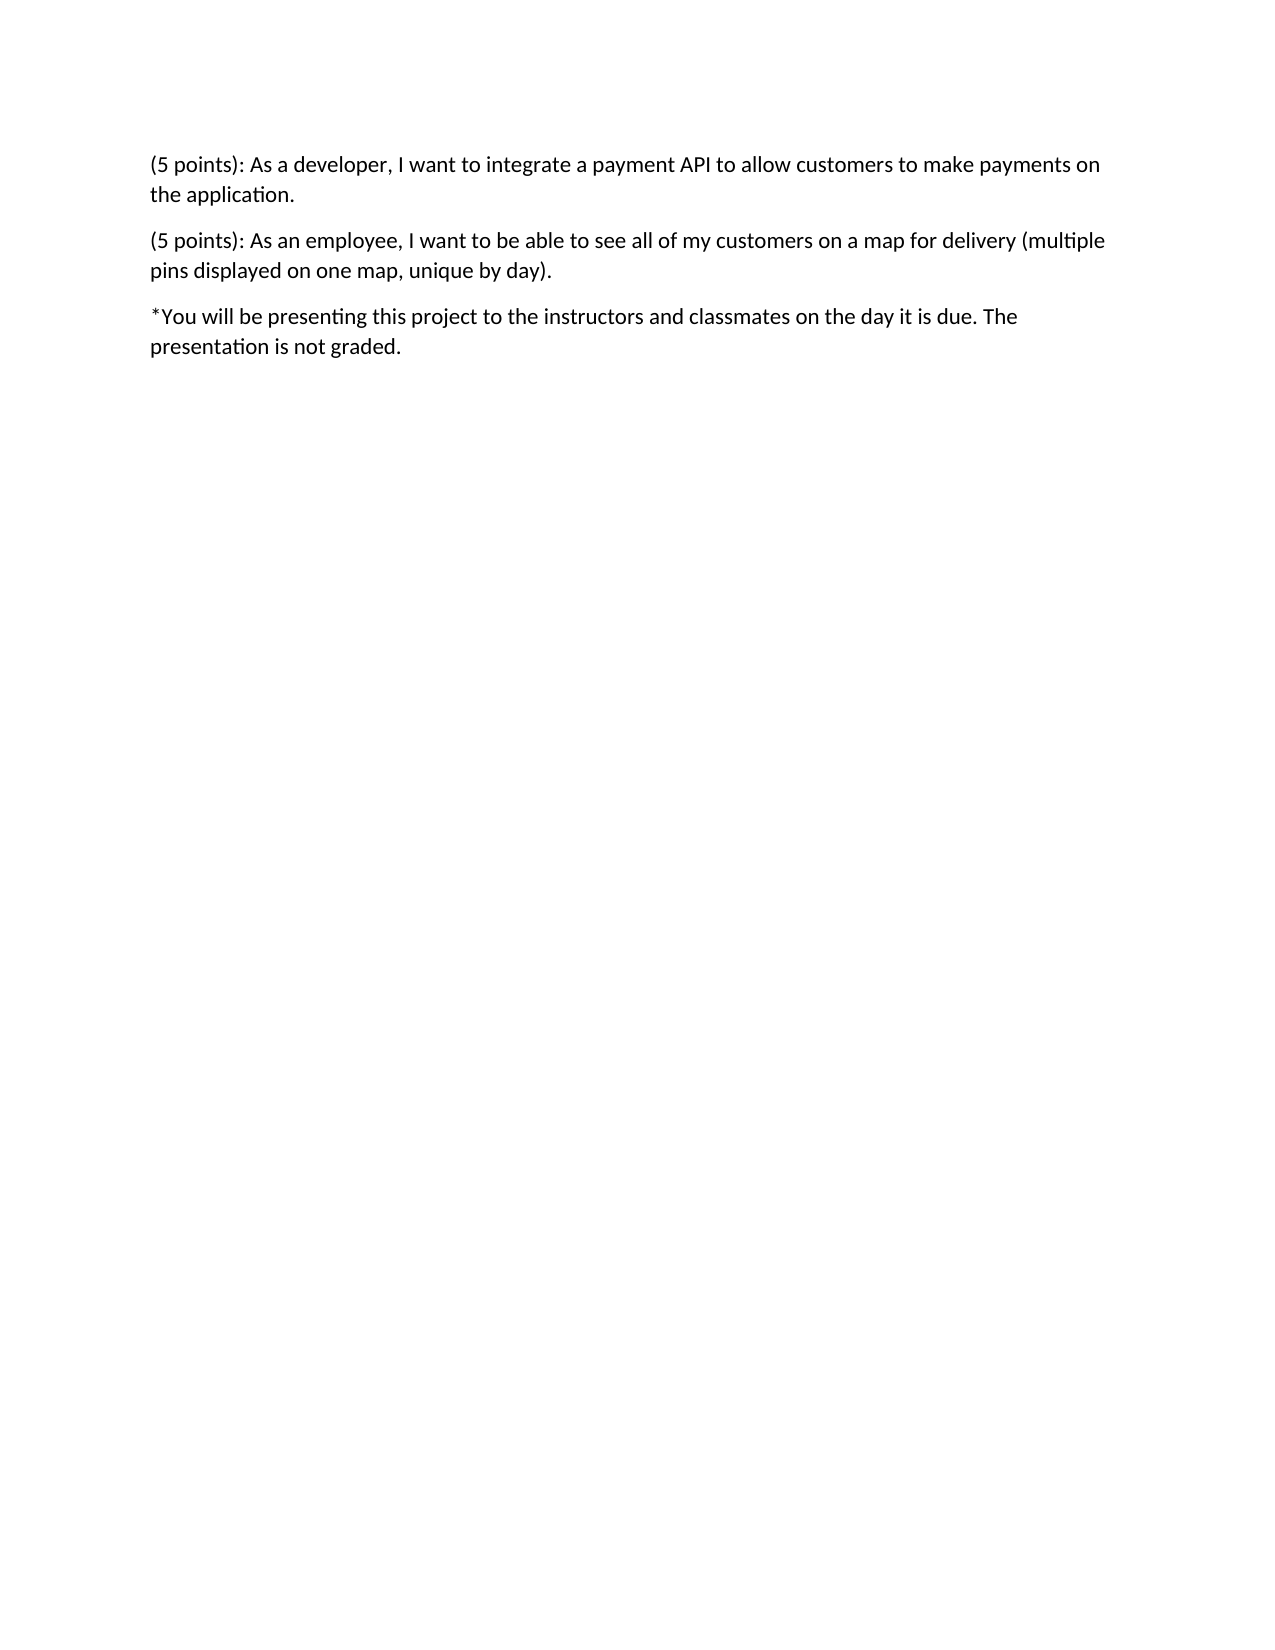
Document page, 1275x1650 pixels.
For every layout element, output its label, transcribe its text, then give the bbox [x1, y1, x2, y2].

text (5 points): As a developer, I want to integrate a payment API to allow customers to make payments on the application. [150, 150, 1125, 208]
text (5 points): As an employee, I want to be able to see all of my customers on a map for delivery (multiple pins displayed on one map, unique by day). [150, 226, 1125, 284]
text *You will be presenting this project to the instructors and classmates on the day it is due. The presentation is not graded. [150, 302, 1125, 360]
